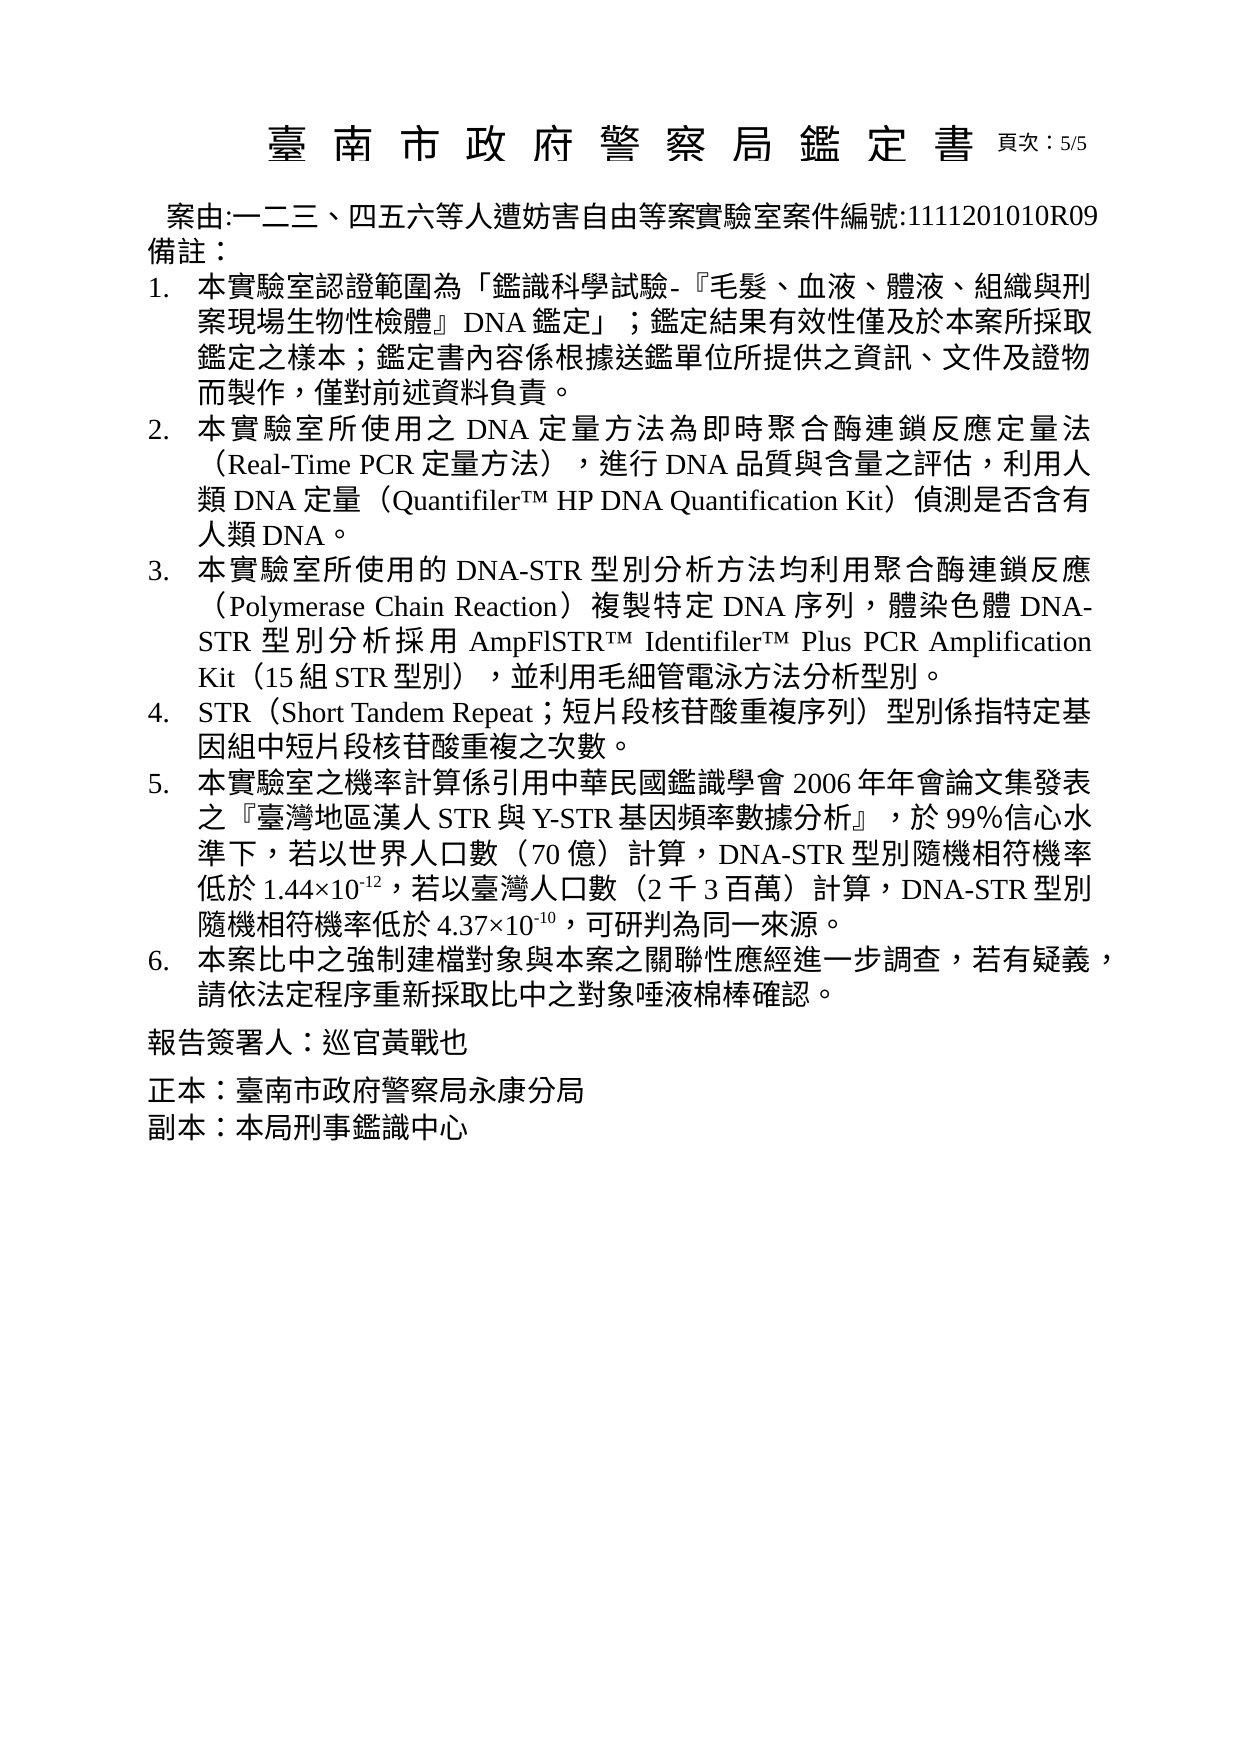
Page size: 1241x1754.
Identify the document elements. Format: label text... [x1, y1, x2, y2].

list 本案比中之強制建檔對象與本案之關聯性應經進一步調查，若有疑義，請依法定程序重新採取比中之對象唾液棉棒確認。 [148, 942, 1092, 1013]
list 本實驗室所使用之DNA定量方法為即時聚合酶連鎖反應定量法（Real-Time PCR定量方法），進行DNA品質與含量之評估，利用人類DNA定量（Quantifiler™ HP DNA Quantification Kit）偵測是否含有人類DNA。 [148, 411, 1092, 552]
list STR（Short Tandem Repeat；短片段核苷酸重複序列）型別係指特定基因組中短片段核苷酸重複之次數。 [148, 694, 1092, 765]
text 報告簽署人：巡官黃戰也 [148, 1025, 1092, 1061]
text ：臺南市政府警察局永康分局 [148, 1073, 1092, 1109]
list 本實驗室所使用的DNA-STR型別分析方法均利用聚合酶連鎖反應（Polymerase Chain Reaction）複製特定DNA序列，體染色體DNA-STR型別分析採用AmpFlSTR™ Identifiler™ Plus PCR Amplification Kit（15組STR型別），並利用毛細管電泳方法分析型別。 [148, 552, 1092, 694]
text ：本局刑事鑑識中心 [148, 1109, 1092, 1146]
list 本實驗室認證範圍為「鑑識科學試驗-『毛髮、血液、體液、組織與刑案現場生物性檢體』DNA鑑定」；鑑定結果有效性僅及於本案所採取鑑定之樣本；鑑定書內容係根據送鑑單位所提供之資訊、文件及證物而製作，僅對前述資料負責。 [148, 269, 1092, 411]
list 本實驗室之機率計算係引用中華民國鑑識學會2006年年會論文集發表之『臺灣地區漢人STR與Y-STR基因頻率數據分析』，於99％信心水準下，若以世界人口數（70億）計算，DNA-STR型別隨機相符機率低於1.44×10-12，若以臺灣人口數（2千3百萬）計算，DNA-STR型別隨機相符機率低於4.37×10-10，可研判為同一來源。 [148, 765, 1092, 942]
